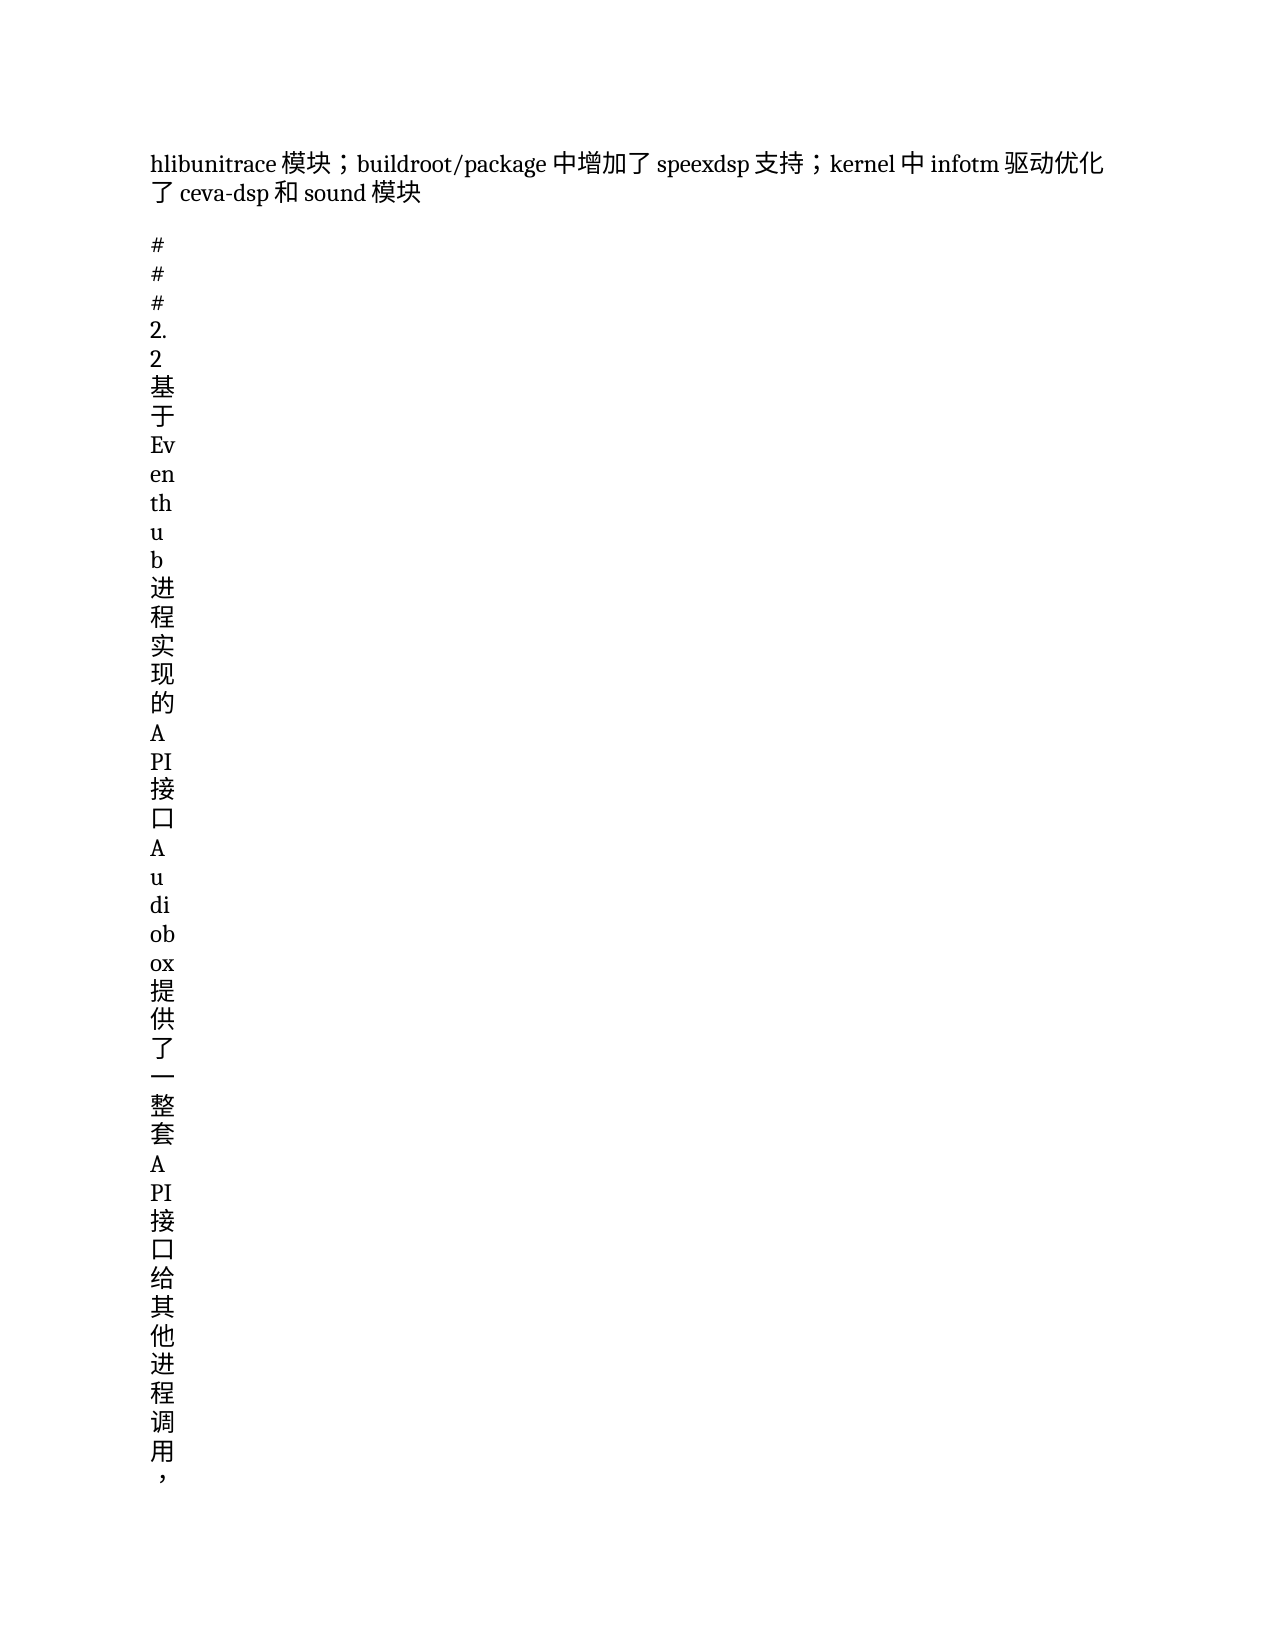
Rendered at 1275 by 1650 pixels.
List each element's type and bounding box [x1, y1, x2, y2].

table_header [139, 226, 187, 1495]
text [150, 150, 1125, 207]
